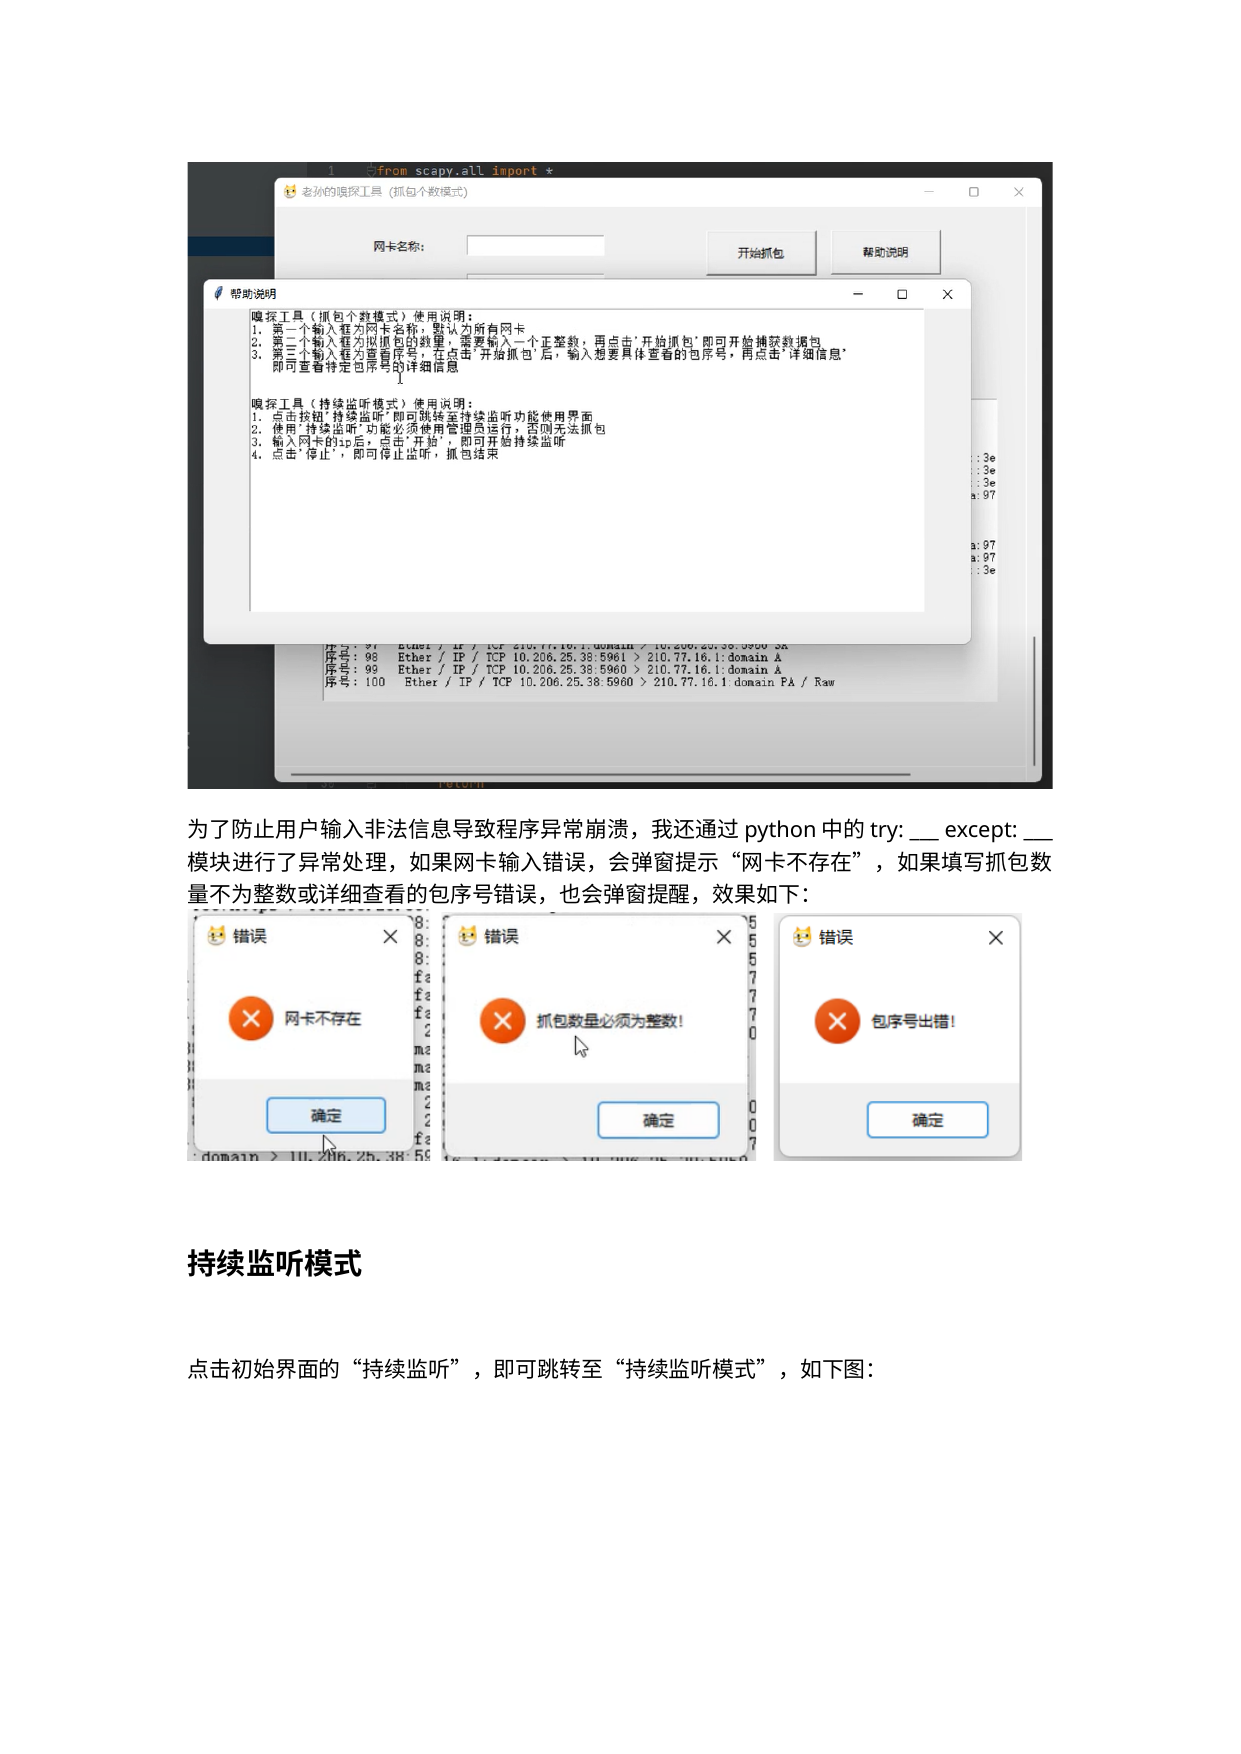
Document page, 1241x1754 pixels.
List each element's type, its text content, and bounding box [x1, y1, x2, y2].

picture [441, 912, 757, 1161]
picture [187, 909, 431, 1161]
text 为了防止用户输入非法信息导致程序异常崩溃，我还通过python中的try: ___ except: ___模块进行了异常处理，如果网卡输入错误，会弹窗提示“网卡不存在”，如果填写抓包数量不为整数或详细查看的包序号错误，也会弹窗提醒，效果如下： [187, 812, 1053, 909]
text 点击初始界面的“持续监听”，即可跳转至“持续监听模式”，如下图： [187, 1352, 1053, 1384]
picture [187, 162, 1053, 789]
picture [773, 913, 1023, 1161]
subtitle 持续监听模式 [187, 1229, 1053, 1294]
